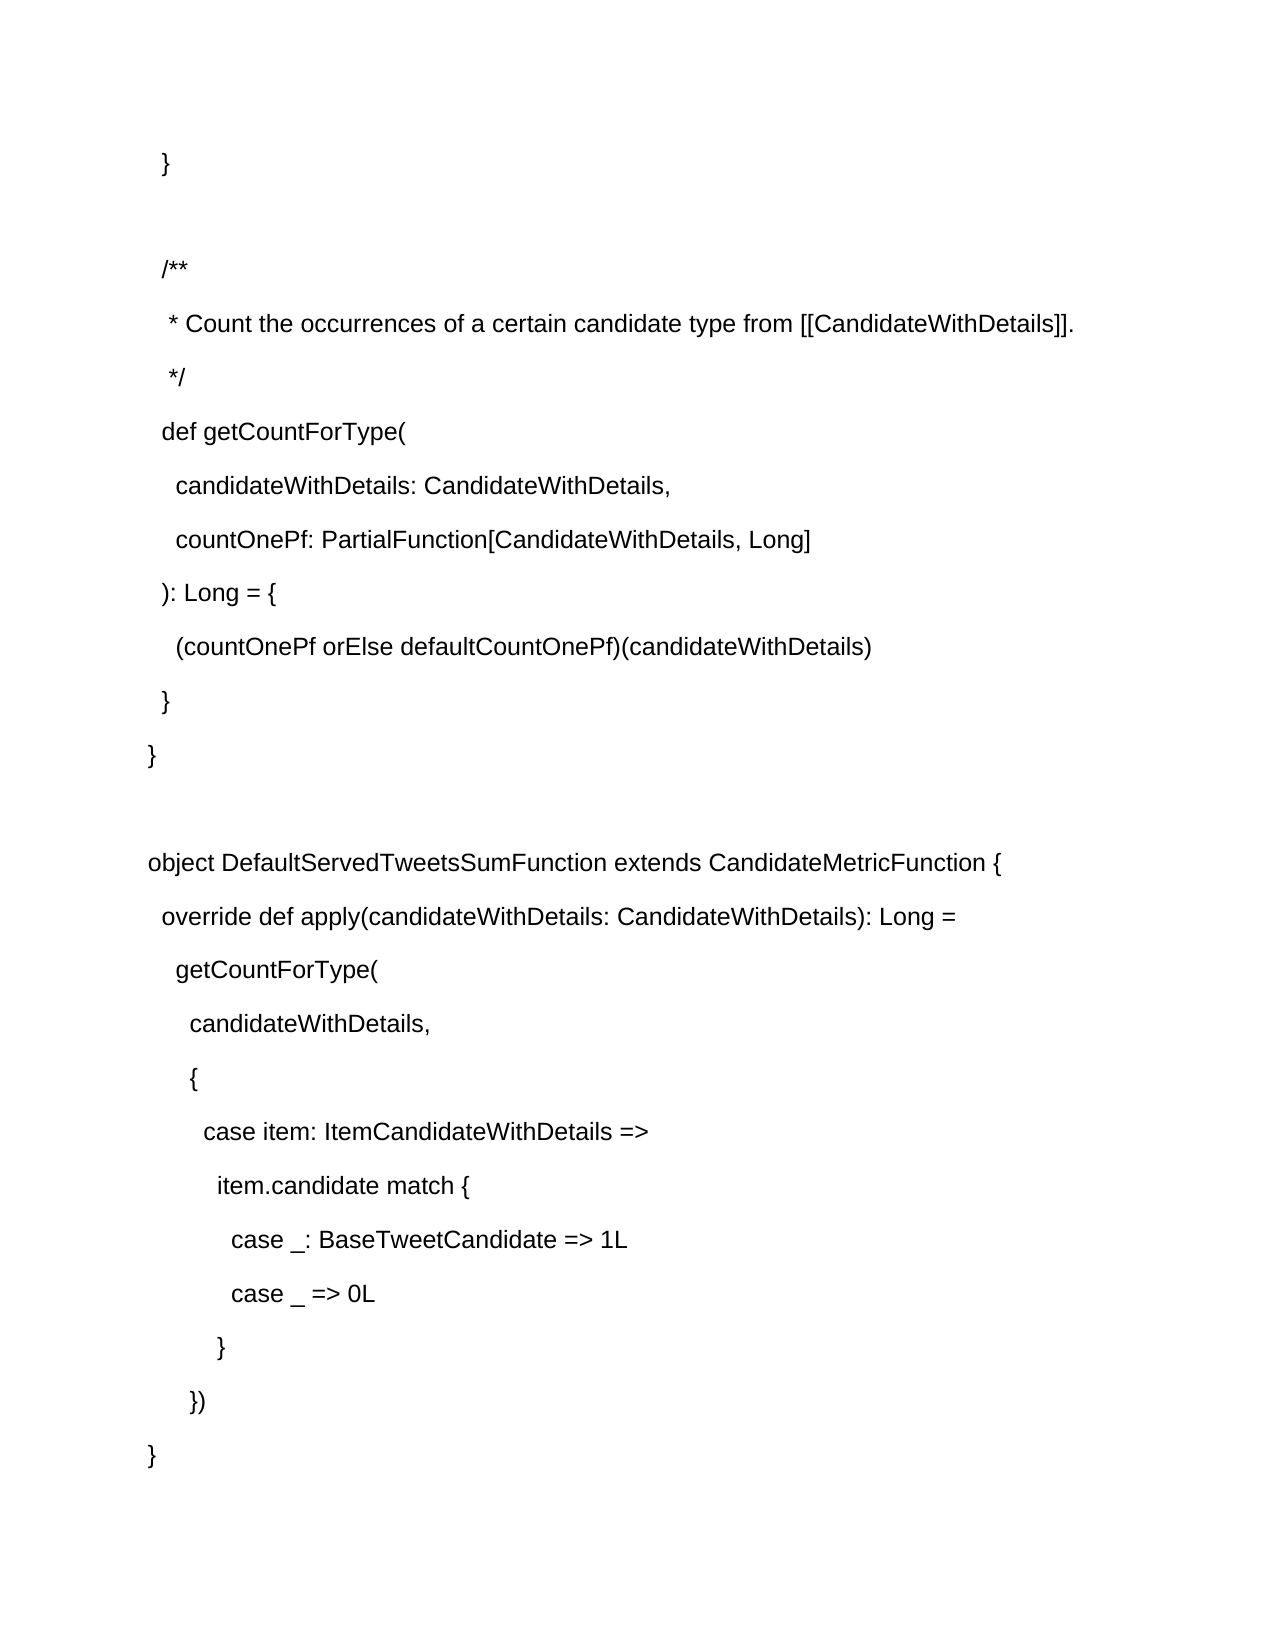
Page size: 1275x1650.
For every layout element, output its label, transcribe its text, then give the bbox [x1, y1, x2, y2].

text candidateWithDetails: CandidateWithDetails, [148, 471, 1127, 499]
text ): Long = { [148, 578, 1127, 607]
text case item: ItemCandidateWithDetails => [148, 1117, 1127, 1146]
text }) [148, 1386, 1127, 1415]
text candidateWithDetails, [148, 1009, 1127, 1038]
text (countOnePf orElse defaultCountOnePf)(candidateWithDetails) [148, 632, 1127, 661]
text object DefaultServedTweetsSumFunction extends CandidateMetricFunction { [148, 848, 1127, 876]
text * Count the occurrences of a certain candidate type from [[CandidateWithDetails]]. [148, 309, 1127, 338]
text case _ => 0L [148, 1278, 1127, 1307]
text } [148, 740, 1127, 769]
text } [148, 686, 1127, 715]
text } [148, 1332, 1127, 1361]
text override def apply(candidateWithDetails: CandidateWithDetails): Long = [148, 902, 1127, 930]
text def getCountForType( [148, 417, 1127, 446]
text */ [148, 363, 1127, 392]
text item.candidate match { [148, 1171, 1127, 1199]
text countOnePf: PartialFunction[CandidateWithDetails, Long] [148, 524, 1127, 553]
text getCountForType( [148, 955, 1127, 984]
text } [148, 1440, 1127, 1469]
text case _: BaseTweetCandidate => 1L [148, 1225, 1127, 1253]
text { [148, 1063, 1127, 1092]
text } [148, 148, 1127, 176]
text /** [148, 255, 1127, 284]
